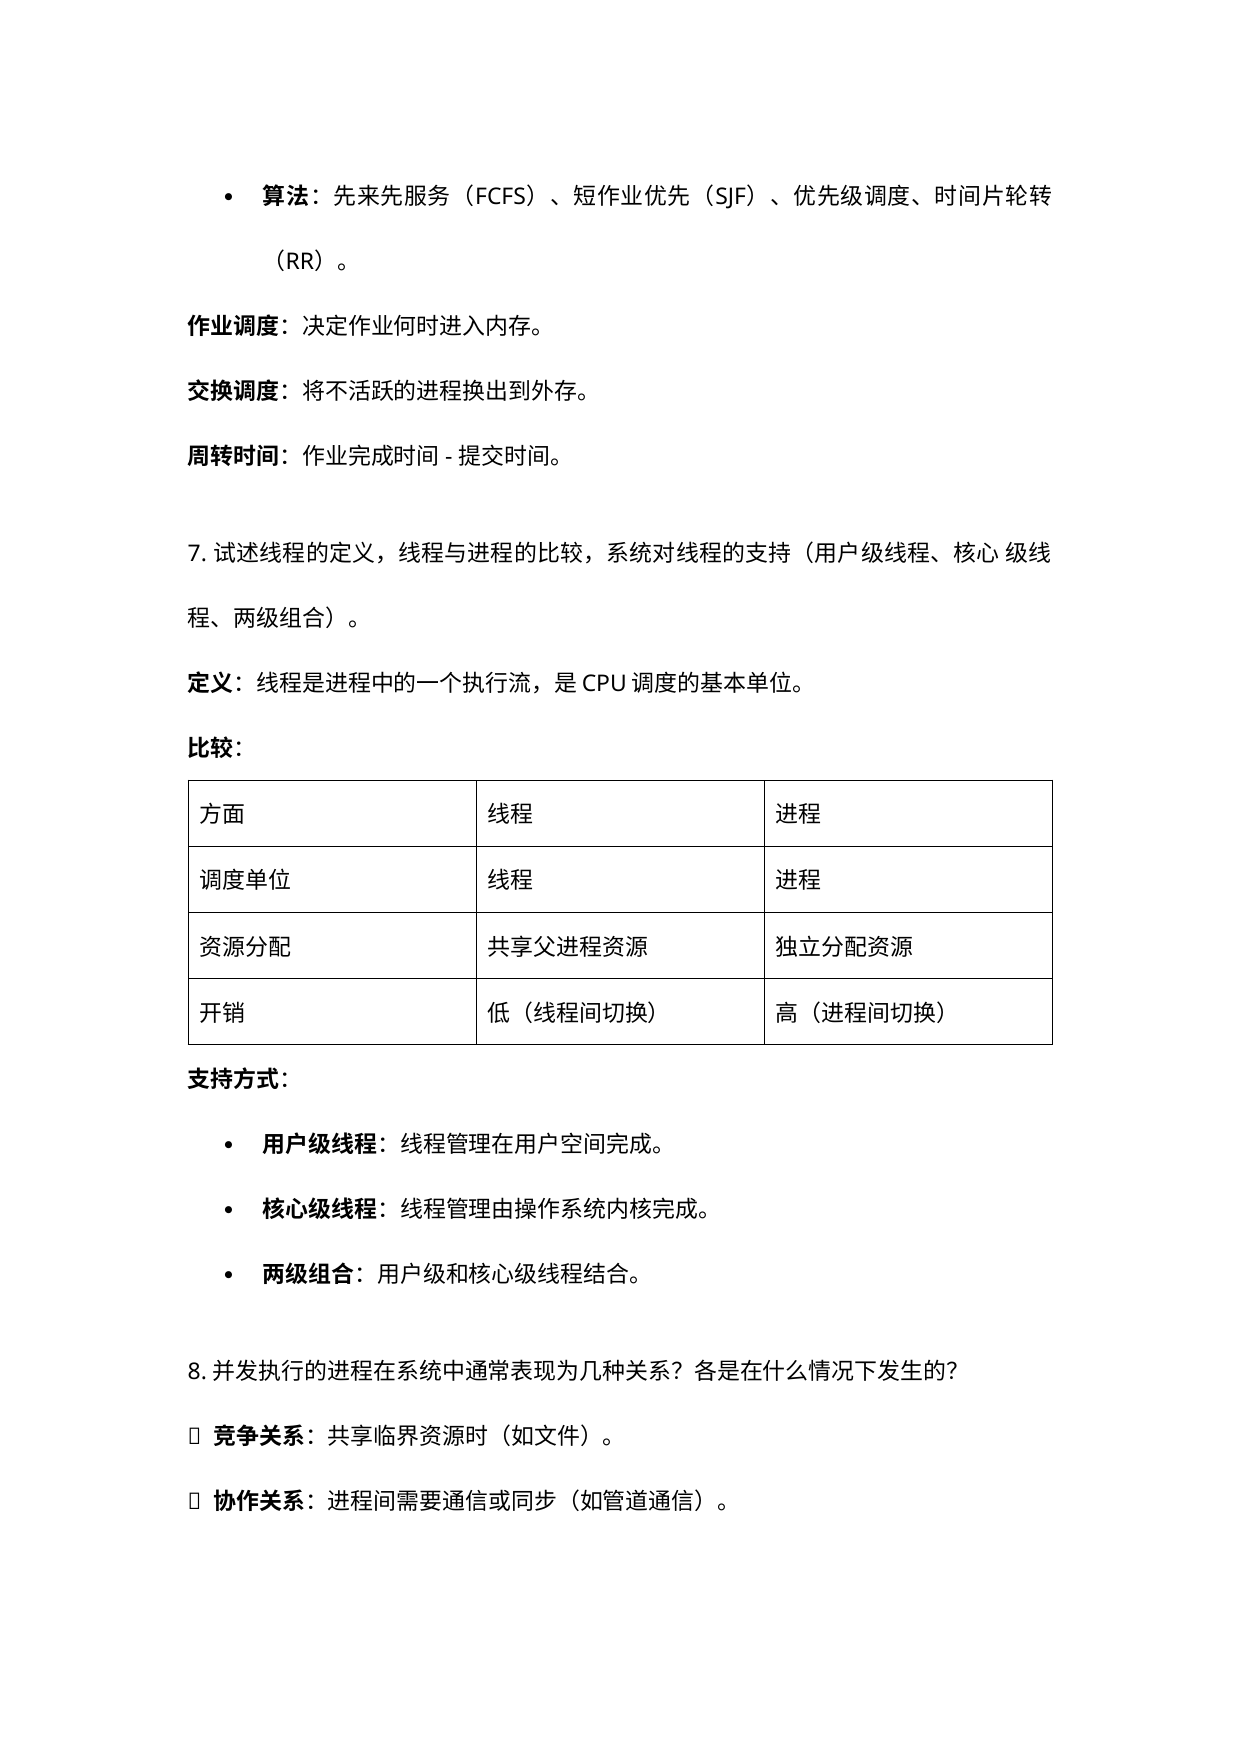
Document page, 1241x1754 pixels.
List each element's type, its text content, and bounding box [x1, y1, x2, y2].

table_cell 调度单位 [189, 847, 476, 912]
table_cell 独立分配资源 [765, 913, 1052, 978]
list 算法：先来先服务（FCFS）、短作业优先（SJF）、优先级调度、时间片轮转（RR）。 [225, 162, 1053, 292]
table_cell 高（进程间切换） [765, 979, 1052, 1044]
table_cell 开销 [189, 979, 476, 1044]
text  协作关系：进程间需要通信或同步（如管道通信）。 [187, 1467, 1053, 1532]
table_cell 共享父进程资源 [477, 913, 764, 978]
list 两级组合：用户级和核心级线程结合。 [225, 1240, 1053, 1305]
text 支持方式： [187, 1045, 1053, 1110]
table_header 进程 [765, 781, 1052, 846]
text 周转时间：作业完成时间 - 提交时间。 [187, 422, 1053, 487]
text 定义：线程是进程中的一个执行流，是CPU调度的基本单位。 [187, 649, 1053, 714]
table_cell 资源分配 [189, 913, 476, 978]
table_cell 低（线程间切换） [477, 979, 764, 1044]
list 用户级线程：线程管理在用户空间完成。 [225, 1110, 1053, 1175]
table_header 方面 [189, 781, 476, 846]
table_header 线程 [477, 781, 764, 846]
table_cell 进程 [765, 847, 1052, 912]
list 核心级线程：线程管理由操作系统内核完成。 [225, 1175, 1053, 1240]
text  竞争关系：共享临界资源时（如文件）。 [187, 1402, 1053, 1467]
text 7. 试述线程的定义，线程与进程的比较，系统对线程的支持（用户级线程、核心 级线程、两级组合）。 [187, 519, 1053, 649]
text 作业调度：决定作业何时进入内存。 交换调度：将不活跃的进程换出到外存。 [187, 292, 1053, 422]
text 比较： [187, 714, 1053, 779]
text 8. 并发执行的进程在系统中通常表现为几种关系？各是在什么情况下发生的？ [187, 1337, 1053, 1402]
table_cell 线程 [477, 847, 764, 912]
